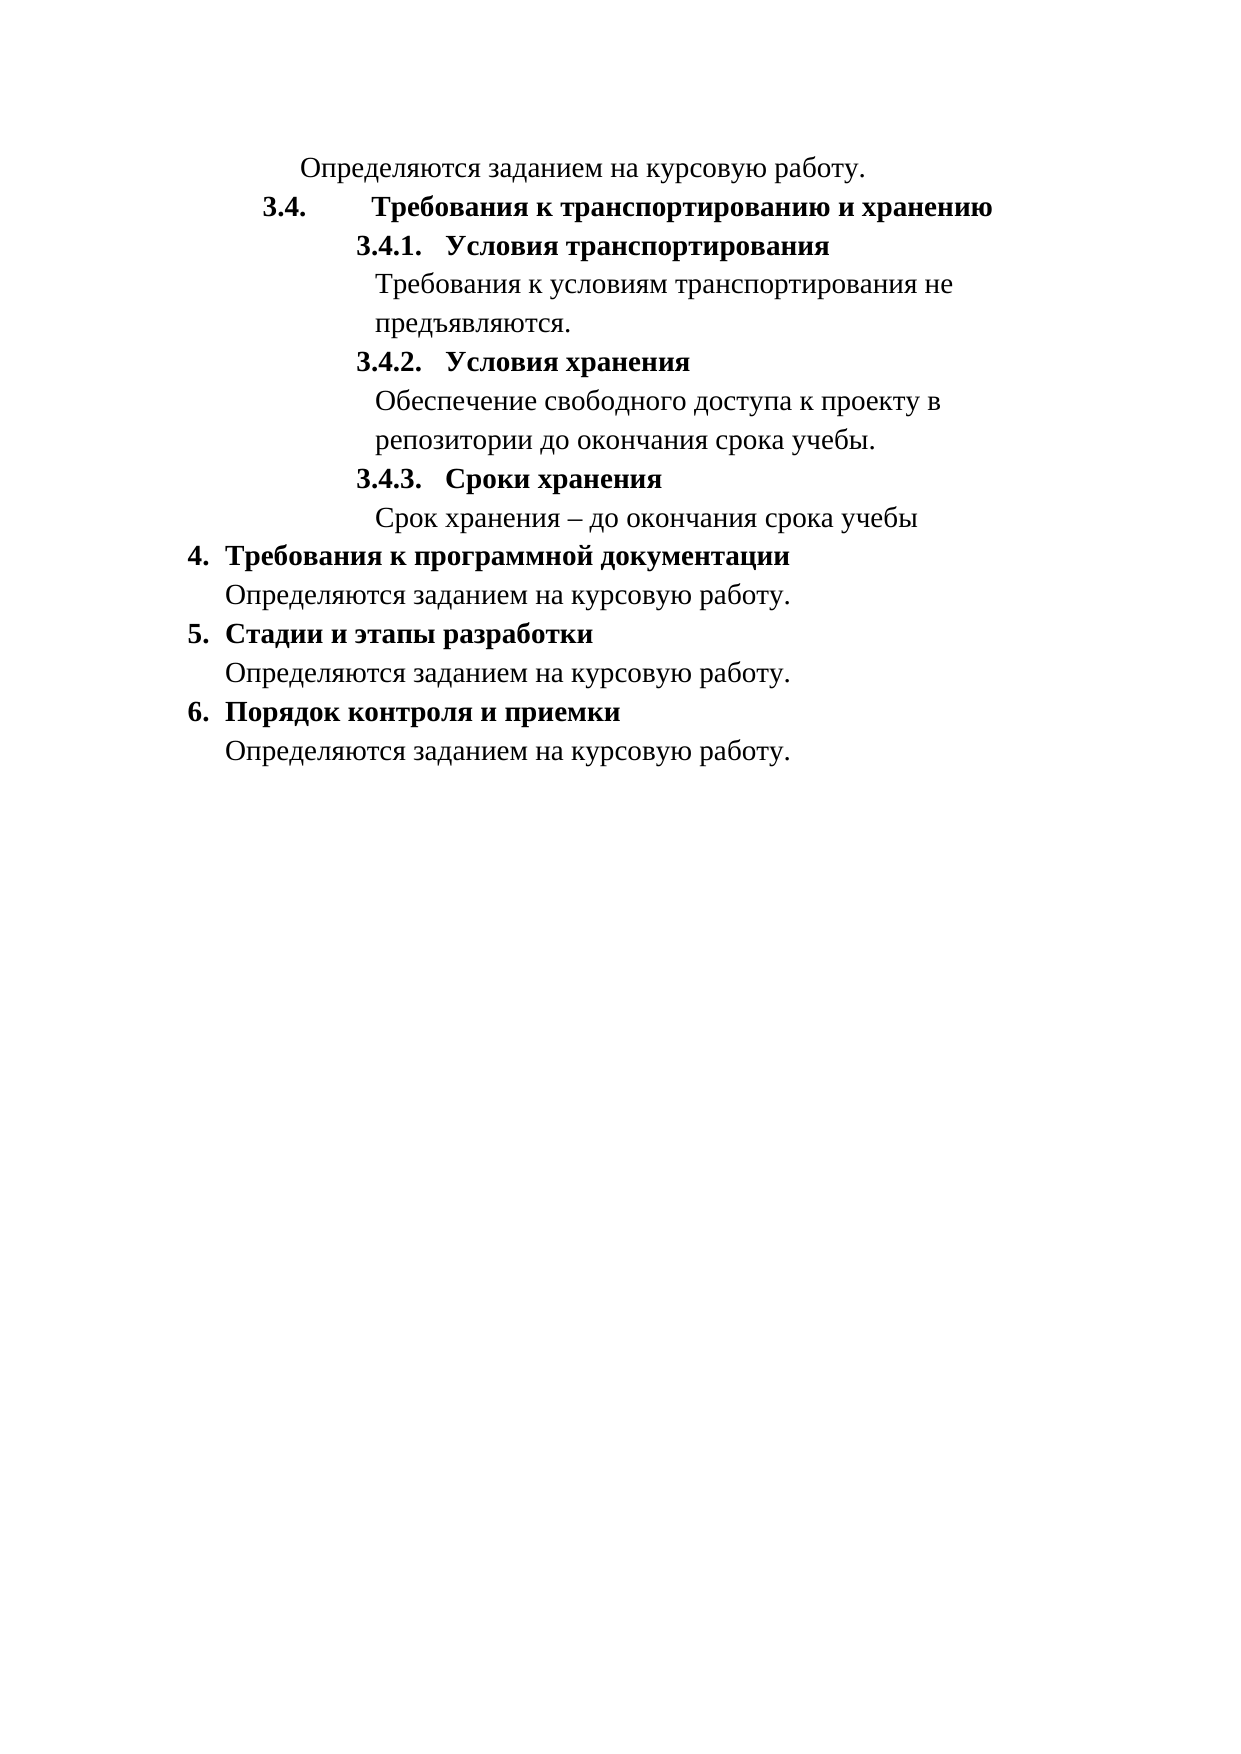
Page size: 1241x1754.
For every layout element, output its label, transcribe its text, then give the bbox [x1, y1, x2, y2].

list Требования к транспортированию и хранению [262, 189, 1090, 222]
list Условия транспортирования [356, 228, 1090, 261]
list Определяются заданием на курсовую работу. [300, 150, 1090, 183]
list Порядок контроля и приемки [187, 694, 1090, 727]
list Срок хранения – до окончания срока учебы [375, 500, 1090, 533]
list Требования к условиям транспортирования не предъявляются. [375, 267, 1090, 339]
list Определяются заданием на курсовую работу. [225, 577, 1090, 611]
list Определяются заданием на курсовую работу. [225, 655, 1090, 689]
list Сроки хранения [356, 461, 1090, 494]
list Определяются заданием на курсовую работу. [225, 733, 1090, 766]
list Обеспечение свободного доступа к проекту в репозитории до окончания срока учебы. [375, 383, 1090, 456]
list Требования к программной документации [187, 538, 1090, 572]
list Условия хранения [356, 344, 1090, 378]
list Стадии и этапы разработки [187, 616, 1090, 650]
